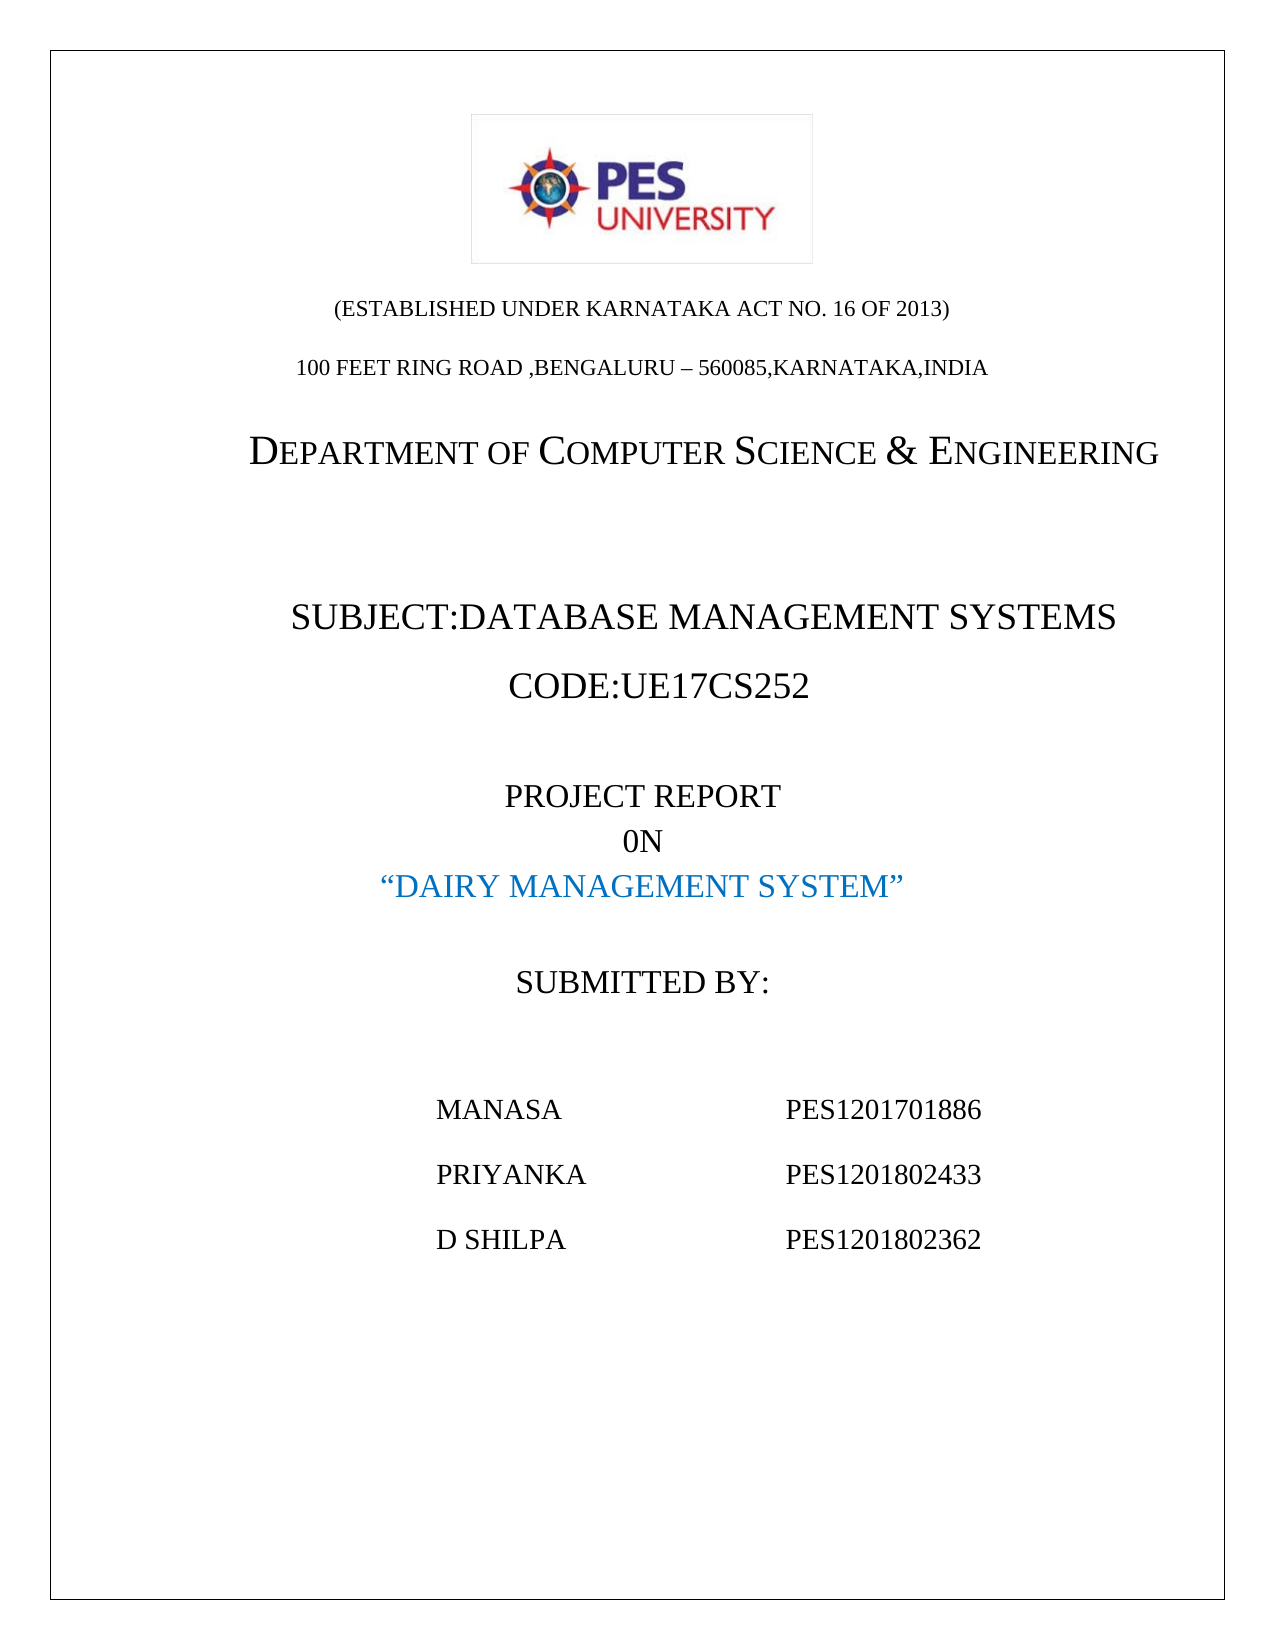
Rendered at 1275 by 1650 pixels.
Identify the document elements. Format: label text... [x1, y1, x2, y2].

text PROJECT REPORT [75, 777, 1211, 815]
picture [471, 114, 813, 264]
table_cell PRIYANKA [254, 1144, 769, 1208]
table_cell D SHILPA [254, 1208, 769, 1259]
table_header PES1201701886 [769, 1092, 998, 1143]
text DEPARTMENT OF COMPUTER SCIENCE & ENGINEERING [199, 425, 1209, 473]
text “DAIRY MANAGEMENT SYSTEM” [75, 866, 1209, 904]
table_cell PES1201802433 [769, 1144, 998, 1208]
table_header MANASA [254, 1092, 769, 1143]
table_cell PES1201802362 [769, 1208, 998, 1259]
text (ESTABLISHED UNDER KARNATAKA ACT NO. 16 OF 2013) [75, 296, 1209, 322]
text 100 FEET RING ROAD ,BENGALURU – 560085,KARNATAKA,INDIA [75, 354, 1209, 380]
text CODE:UE17CS252 [199, 664, 1209, 707]
text SUBJECT:DATABASE MANAGEMENT SYSTEMS [199, 594, 1209, 638]
text 0N [75, 821, 1211, 859]
text SUBMITTED BY: [75, 962, 1211, 1001]
